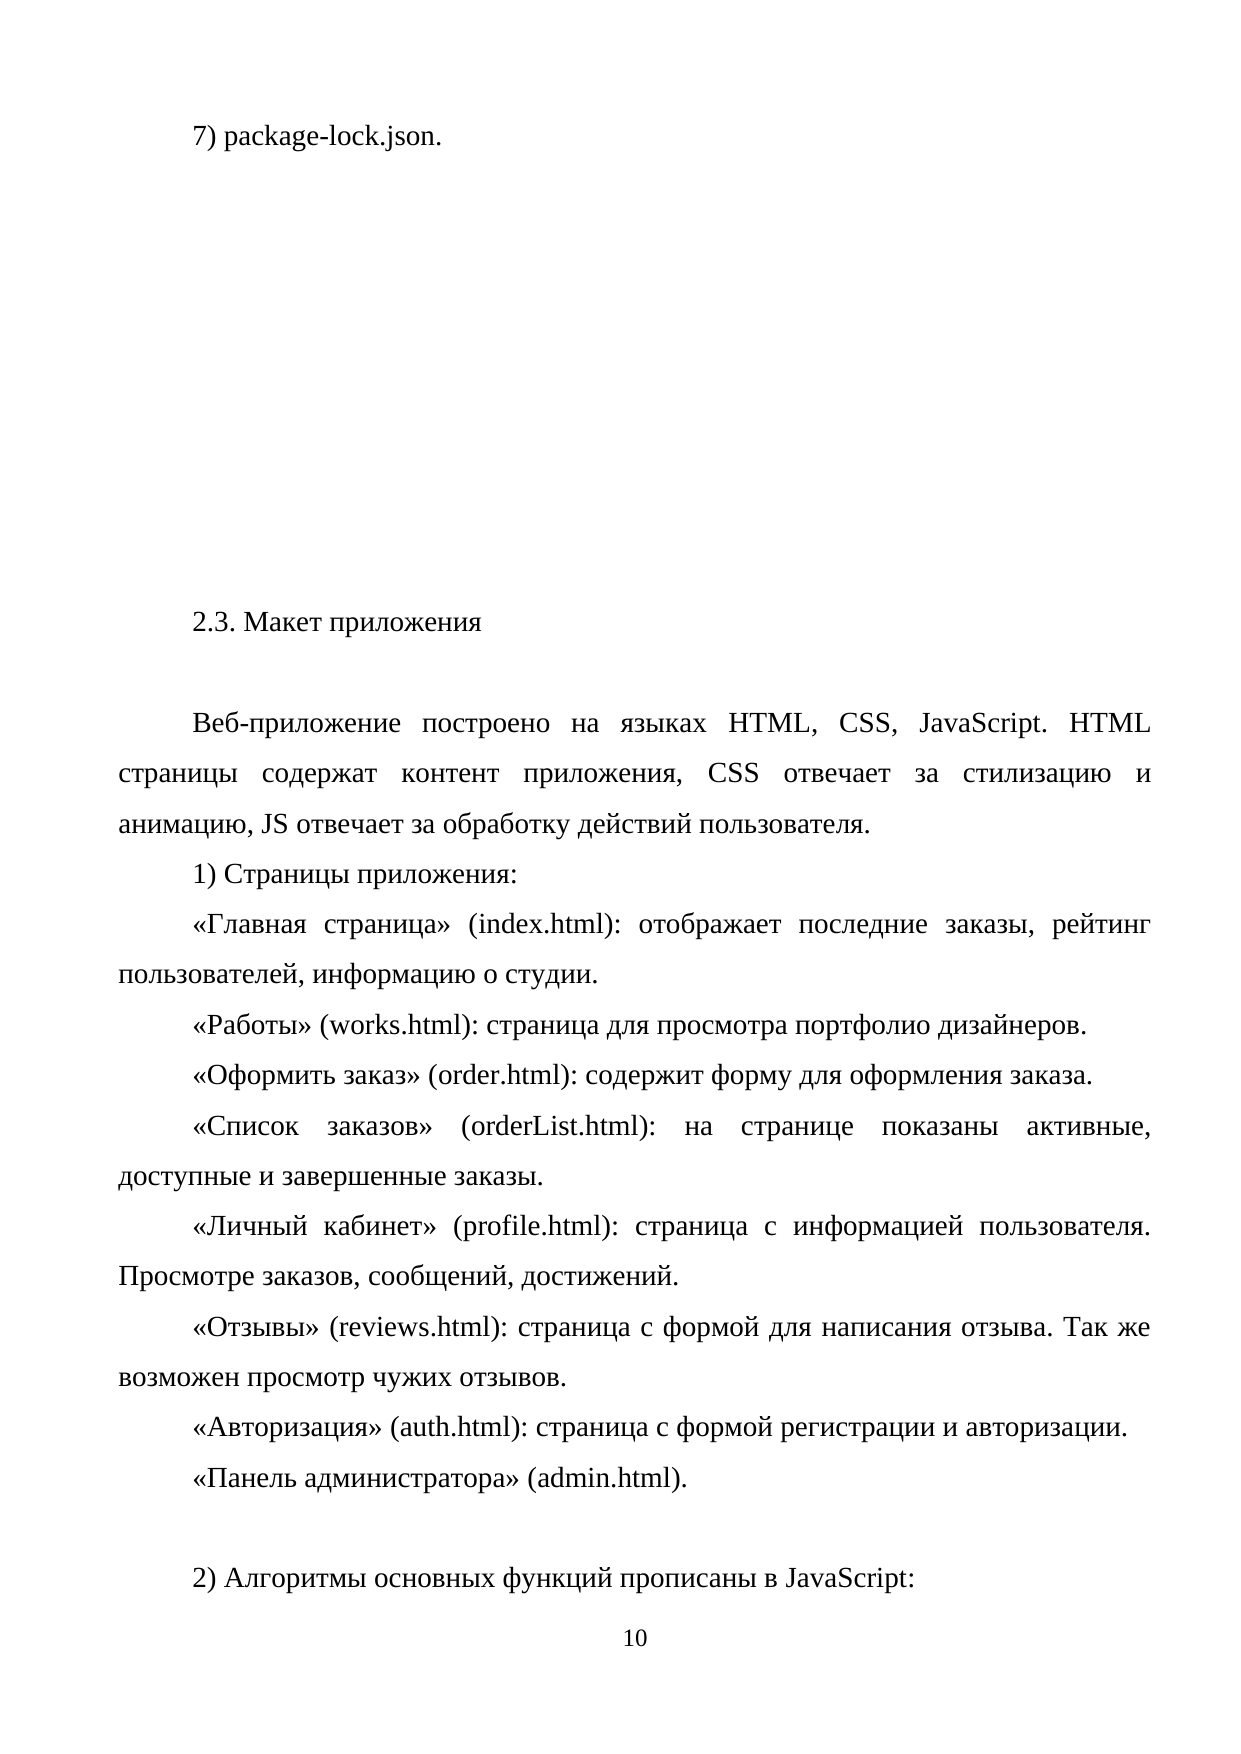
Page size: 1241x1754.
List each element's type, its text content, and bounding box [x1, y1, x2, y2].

text 1) Страницы приложения: [118, 856, 1152, 889]
text «Панель администратора» (admin.html). [118, 1460, 1152, 1493]
text «Список заказов» (orderList.html): на странице показаны активные, доступные и завершенные заказы. [118, 1108, 1152, 1191]
text «Работы» (works.html): страница для просмотра портфолио дизайнеров. [118, 1007, 1152, 1041]
text «Оформить заказ» (order.html): содержит форму для оформления заказа. [118, 1057, 1152, 1091]
text 2.3. Макет приложения [118, 604, 1152, 638]
text «Отзывы» (reviews.html): страница с формой для написания отзыва. Так же возможен просмотр чужих отзывов. [118, 1309, 1152, 1393]
text Веб-приложение построено на языках HTML, CSS, JavaScript. HTML страницы содержат контент приложения, CSS отвечает за стилизацию и анимацию, JS отвечает за обработку действий пользователя. [118, 705, 1152, 839]
text 7) package-lock.json. [118, 118, 1152, 152]
text «Авторизация» (auth.html): страница с формой регистрации и авторизации. [118, 1409, 1152, 1443]
text 2) Алгоритмы основных функций прописаны в JavaScript: [118, 1560, 1152, 1594]
text «Главная страница» (index.html): отображает последние заказы, рейтинг пользователей, информацию о студии. [118, 906, 1152, 990]
text «Личный кабинет» (profile.html): страница с информацией пользователя. Просмотре заказов, сообщений, достижений. [118, 1208, 1152, 1292]
